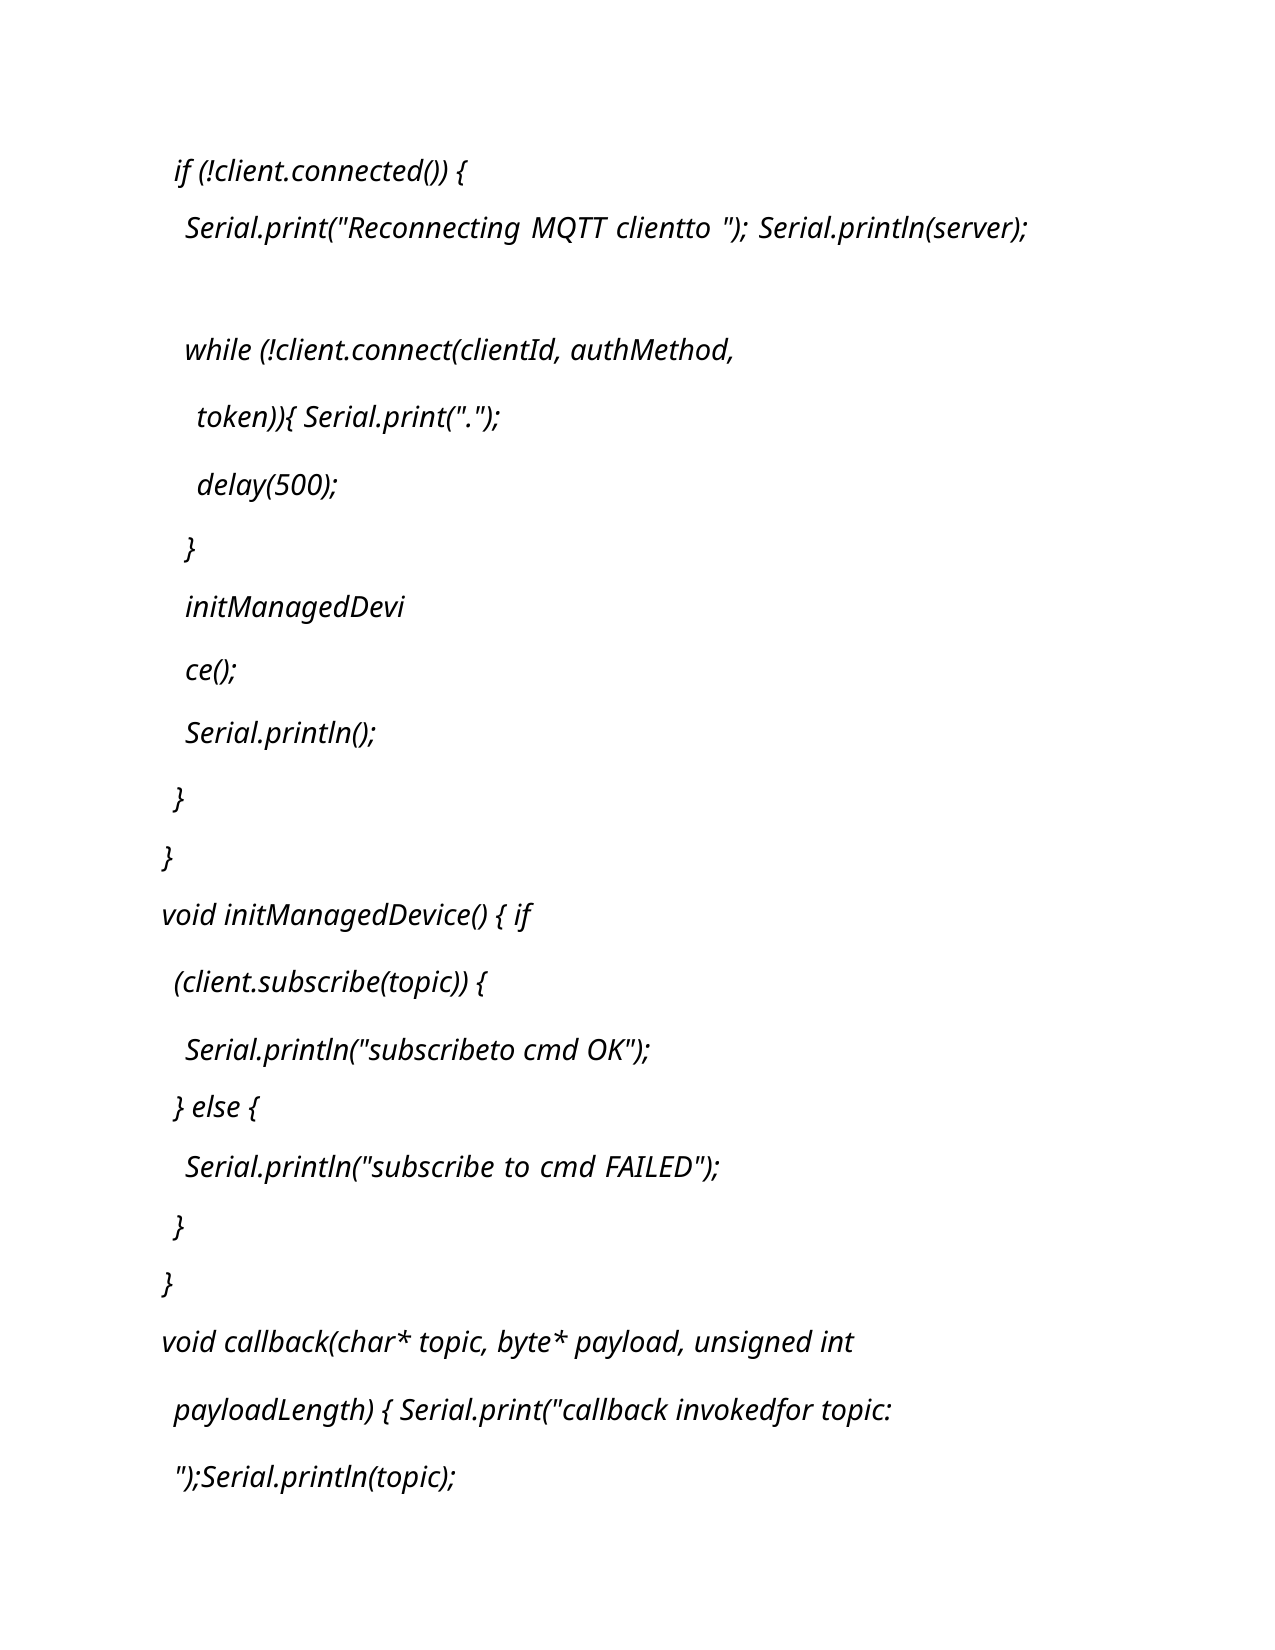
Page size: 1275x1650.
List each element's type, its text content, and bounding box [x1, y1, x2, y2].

text } else { [174, 1087, 1125, 1126]
text initManagedDevice(); Serial.println(); [185, 586, 419, 752]
text } [185, 527, 1125, 567]
text Serial.print("Reconnecting MQTT clientto "); Serial.println(server); [185, 207, 1125, 247]
text delay(500); [196, 464, 1125, 503]
text } [162, 1262, 1125, 1302]
text void initManagedDevice() { if (client.subscribe(topic)) { [162, 894, 770, 1001]
text } [174, 778, 1125, 817]
text while (!client.connect(clientId, authMethod, token)){ Serial.print("."); [184, 329, 752, 436]
text } [174, 1205, 1125, 1244]
text Serial.println("subscribe to cmd FAILED"); [185, 1146, 1125, 1186]
text Serial.println("subscribeto cmd OK"); [185, 1029, 1125, 1069]
text void callback(char* topic, byte* payload, unsigned int payloadLength) { Serial.print("callback invokedfor topic: ");Serial.println(topic); [162, 1321, 1029, 1496]
text if (!client.connected()) { [174, 150, 1125, 190]
text } [162, 837, 1125, 876]
